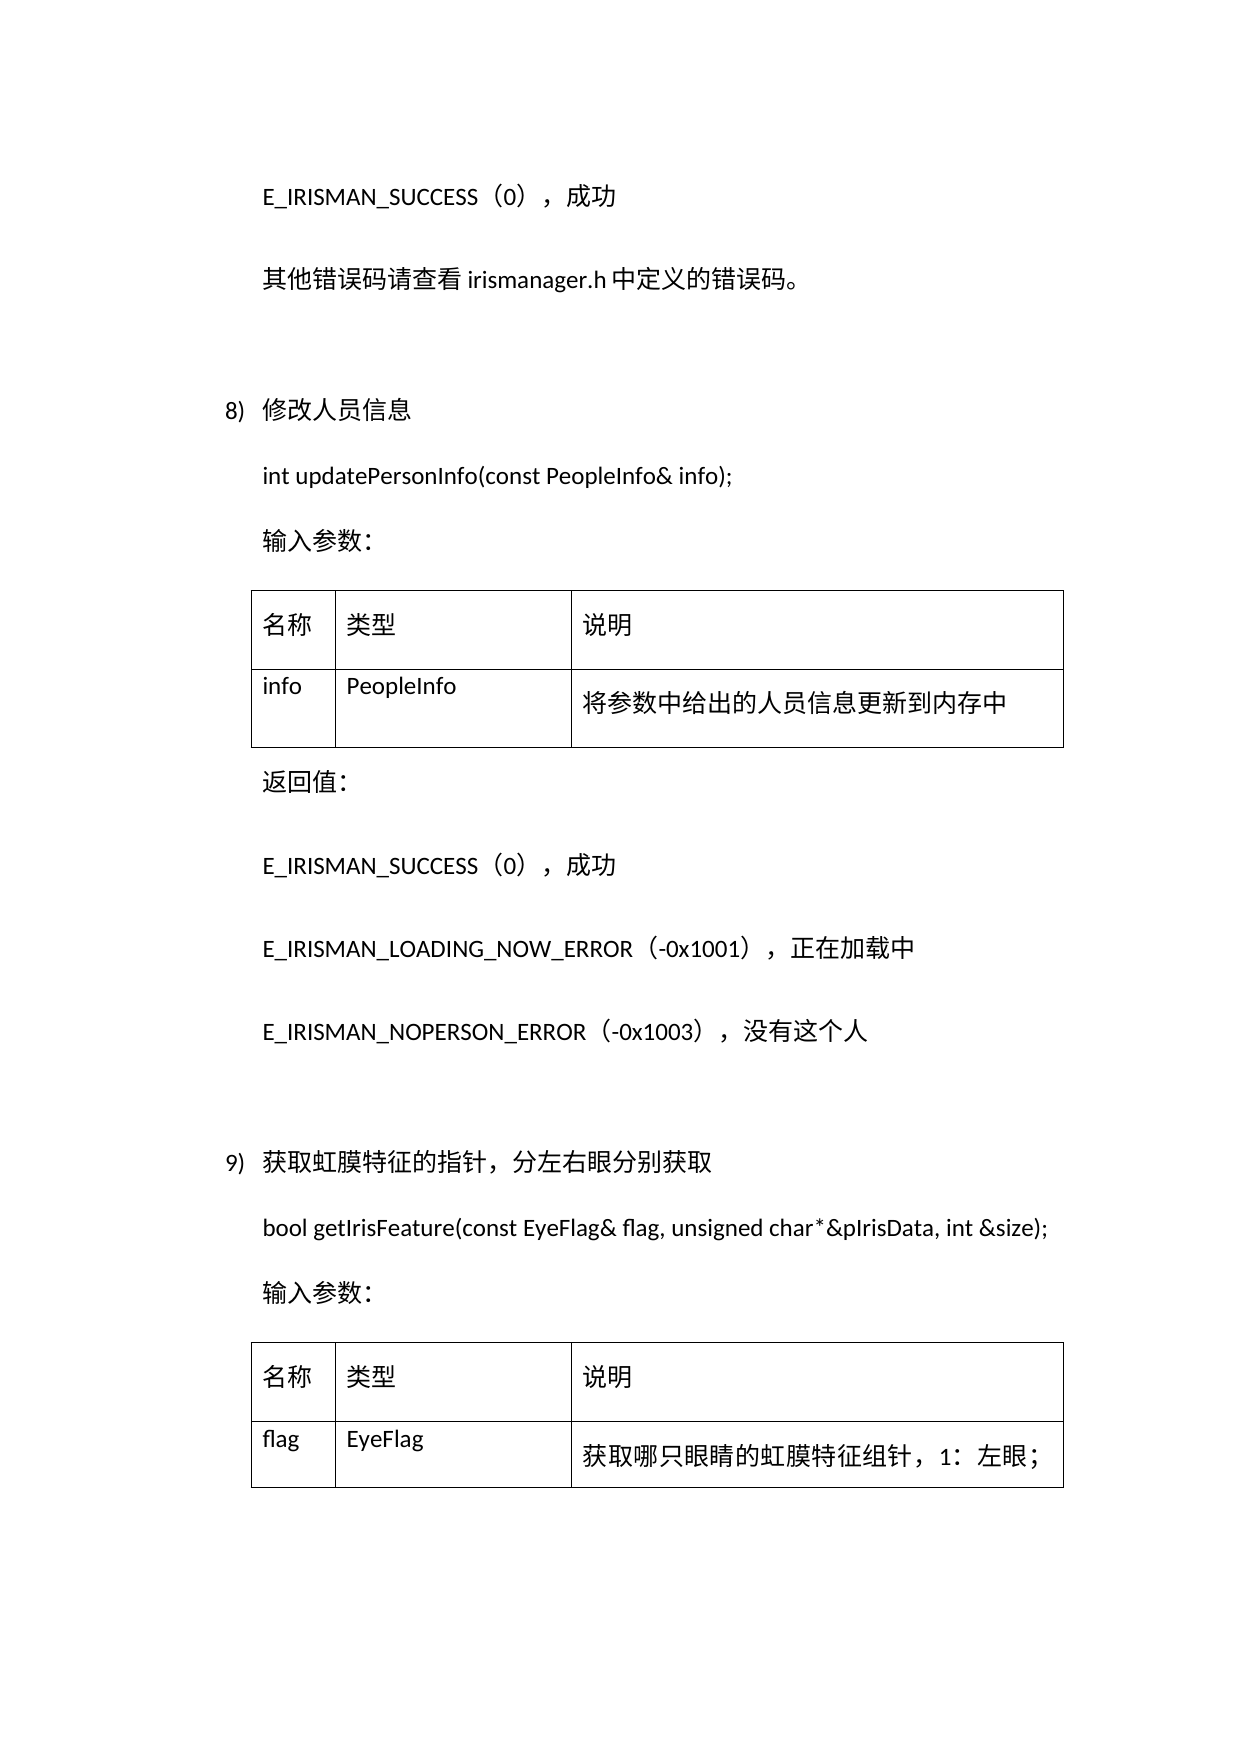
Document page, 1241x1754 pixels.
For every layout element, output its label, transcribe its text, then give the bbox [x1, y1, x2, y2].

list 输入参数： [262, 507, 1053, 572]
list 输入参数： [262, 1259, 1053, 1324]
list 其他错误码请查看irismanager.h中定义的错误码。 [262, 245, 1053, 310]
table_cell EyeFlag [336, 1422, 571, 1487]
table_header 类型 [336, 591, 571, 668]
list E_IRISMAN_NOPERSON_ERROR（-0x1003），没有这个人 [262, 997, 1053, 1062]
list E_IRISMAN_SUCCESS（0），成功 [262, 831, 1053, 896]
table_header 说明 [572, 591, 1063, 668]
table_header 名称 [252, 1343, 335, 1421]
table_cell flag [252, 1422, 335, 1487]
list int updatePersonInfo(const PeopleInfo& info); [262, 459, 1053, 492]
list 获取虹膜特征的指针，分左右眼分别获取 [225, 1128, 1053, 1193]
table_cell PeopleInfo [336, 670, 571, 747]
table_header 说明 [572, 1343, 1063, 1421]
table_cell 将参数中给出的人员信息更新到内存中 [572, 670, 1063, 747]
list bool getIrisFeature(const EyeFlag& flag, unsigned char*&pIrisData, int &size); [262, 1211, 1053, 1244]
list E_IRISMAN_LOADING_NOW_ERROR（-0x1001），正在加载中 [262, 914, 1053, 979]
list E_IRISMAN_SUCCESS（0），成功 [262, 162, 1053, 227]
table_header 名称 [252, 591, 335, 668]
list 返回值： [262, 748, 1053, 813]
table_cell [572, 1422, 1063, 1487]
table_cell info [252, 670, 335, 747]
table_header 类型 [336, 1343, 571, 1421]
list 修改人员信息 [225, 376, 1053, 441]
